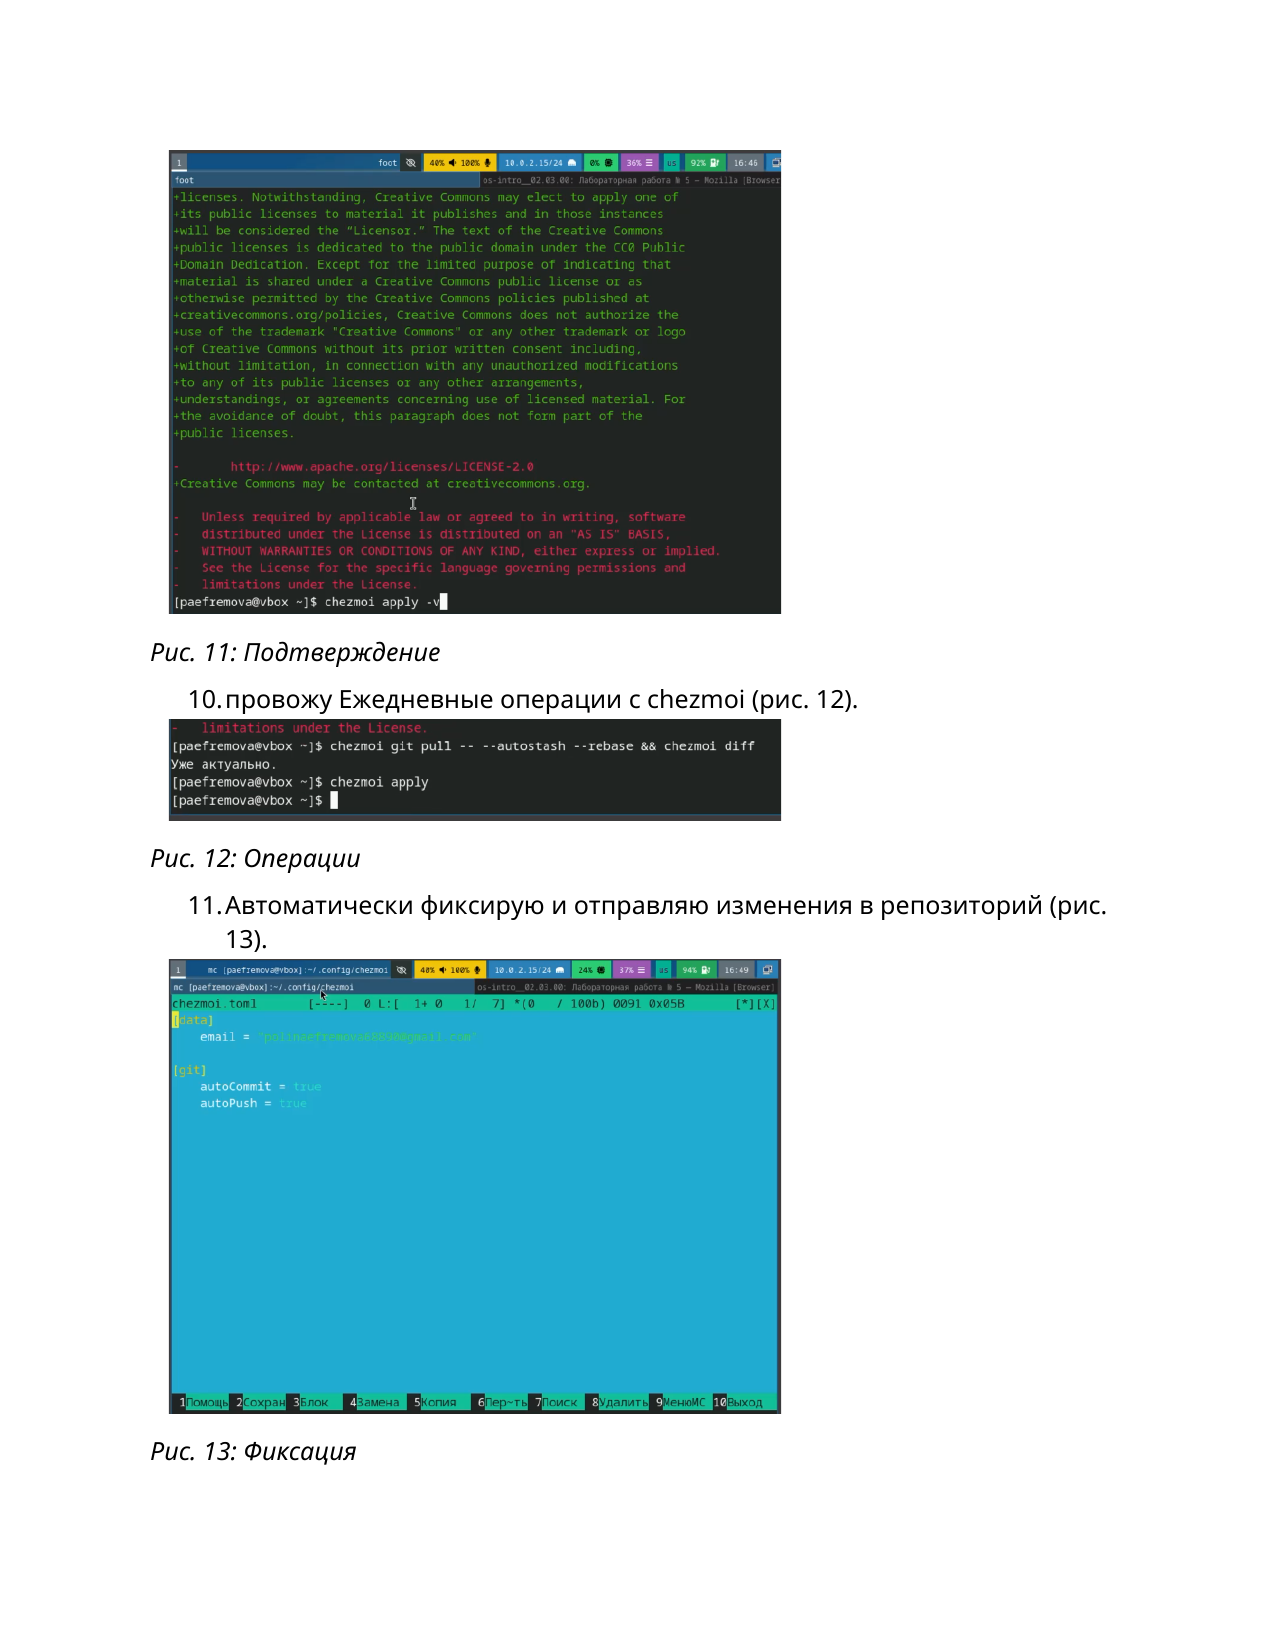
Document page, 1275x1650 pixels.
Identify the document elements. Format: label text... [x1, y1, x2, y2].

text Рис. 12: Операции [150, 841, 1125, 875]
picture [168, 719, 782, 821]
list Автоматически фиксирую и отправляю изменения в репозиторий (рис. 13). [187, 888, 1125, 956]
picture [168, 959, 782, 1414]
text Рис. 13: Фиксация [150, 1434, 1125, 1468]
text Рис. 11: Подтверждение [150, 635, 1125, 669]
picture [168, 150, 782, 614]
list провожу Ежедневные операции c chezmoi (рис. 12). [187, 681, 1125, 715]
